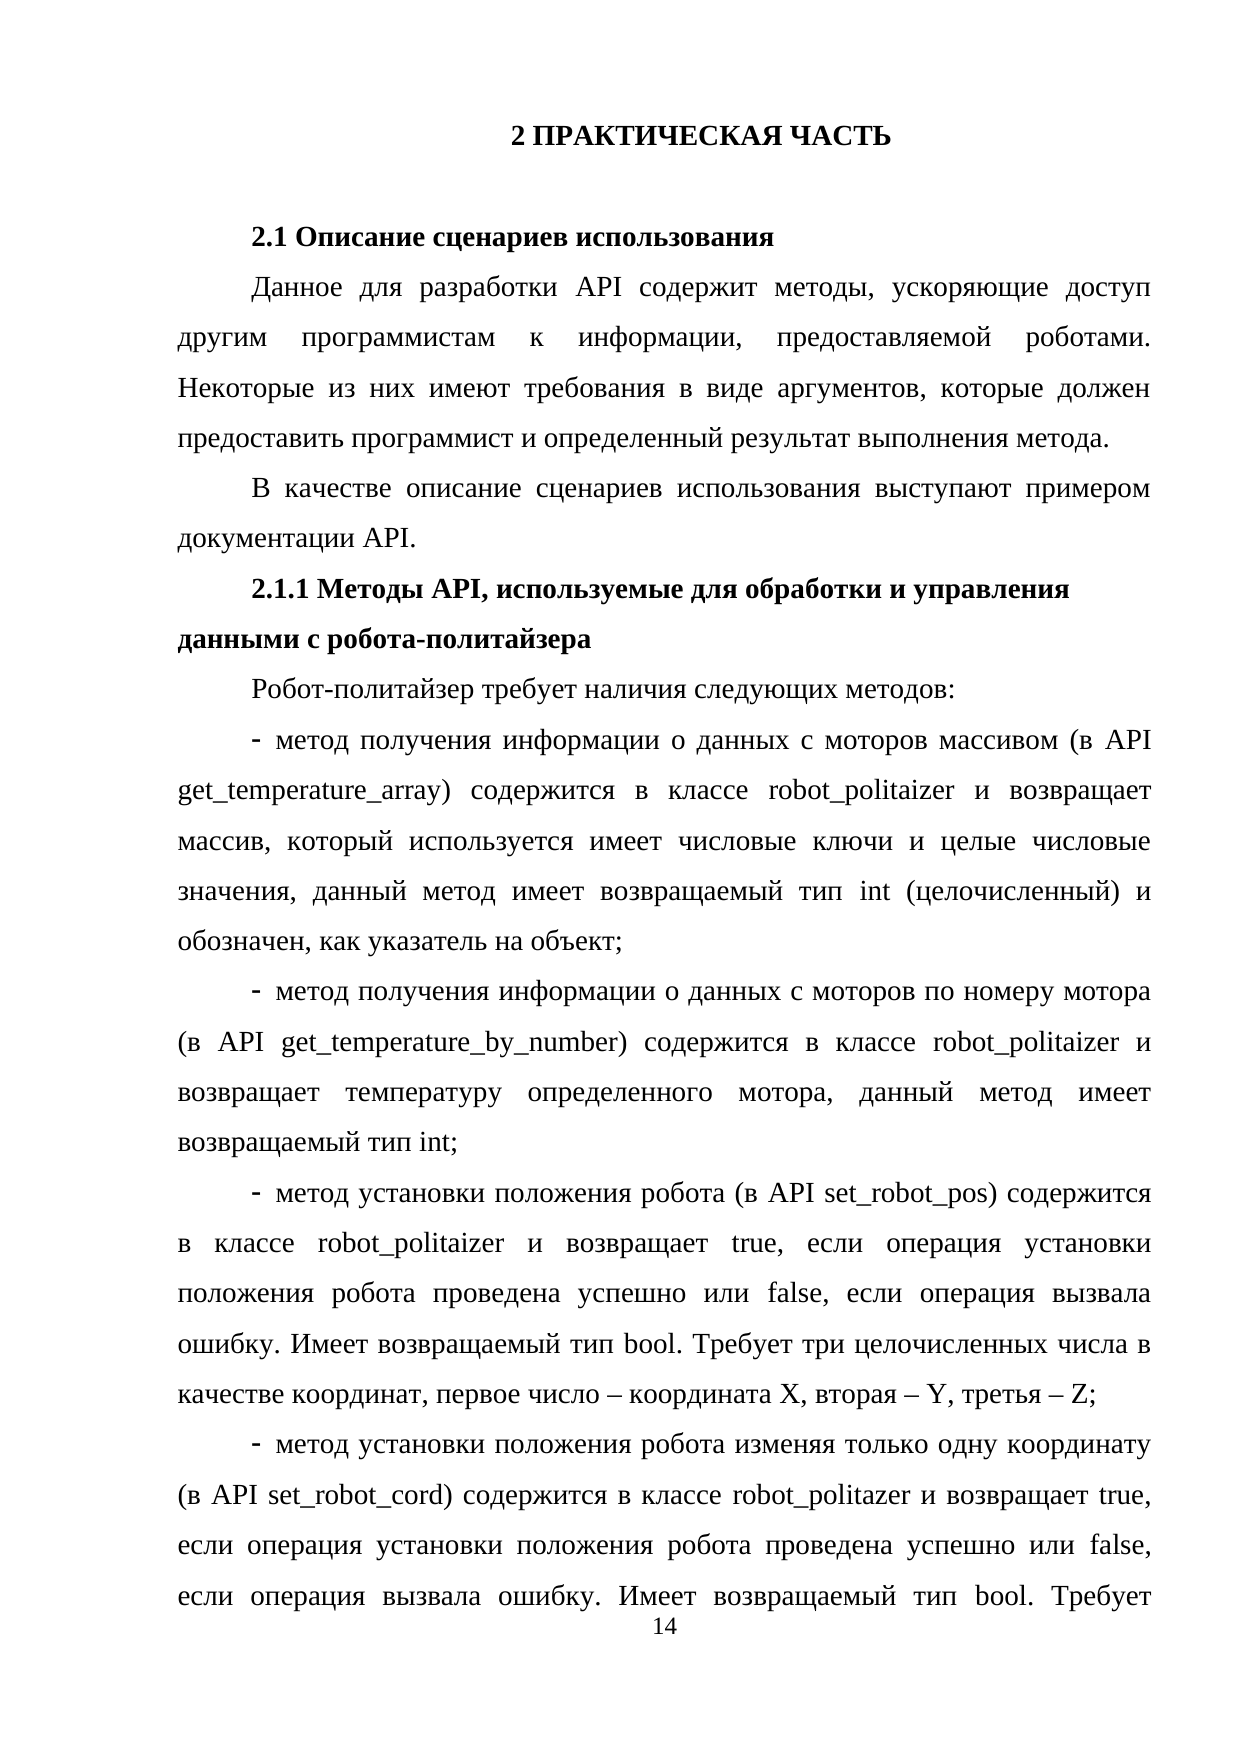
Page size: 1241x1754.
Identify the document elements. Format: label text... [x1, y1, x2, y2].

text Описание сценариев использования [177, 219, 1152, 252]
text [177, 1427, 1152, 1611]
text метод получения информации о данных с моторов массивом (в API get_temperature_array) содержится в классе robot_politaizer и возвращает массив, который используется имеет числовые ключи и целые числовые значения, данный метод имеет возвращаемый тип int (целочисленный) и обозначен, как указатель на объект; [177, 722, 1152, 957]
text Данное для разработки API содержит методы, ускоряющие доступ другим программистам к информации, предоставляемой роботами. Некоторые из них имеют требования в виде аргументов, которые должен предоставить программист и определенный результат выполнения метода. [177, 269, 1152, 453]
text Методы API, используемые для обработки и управления данными с робота-политайзера [177, 571, 1152, 655]
text В качестве описание сценариев использования выступают примером документации API. [177, 470, 1152, 554]
text метод получения информации о данных с моторов по номеру мотора (в API get_temperature_by_number) содержится в классе robot_politaizer и возвращает температуру определенного мотора, данный метод имеет возвращаемый тип int; [177, 973, 1152, 1158]
text Робот-политайзер требует наличия следующих методов: [177, 672, 1152, 705]
text метод установки положения робота (в API set_robot_pos) содержится в классе robot_politaizer и возвращает true, если операция установки положения робота проведена успешно или false, если операция вызвала ошибку. Имеет возвращаемый тип bool. Требует три целочисленных числа в качестве координат, первое число – координата X, вторая – Y, третья – Z; [177, 1175, 1152, 1410]
text Практическая часть [177, 118, 1152, 152]
